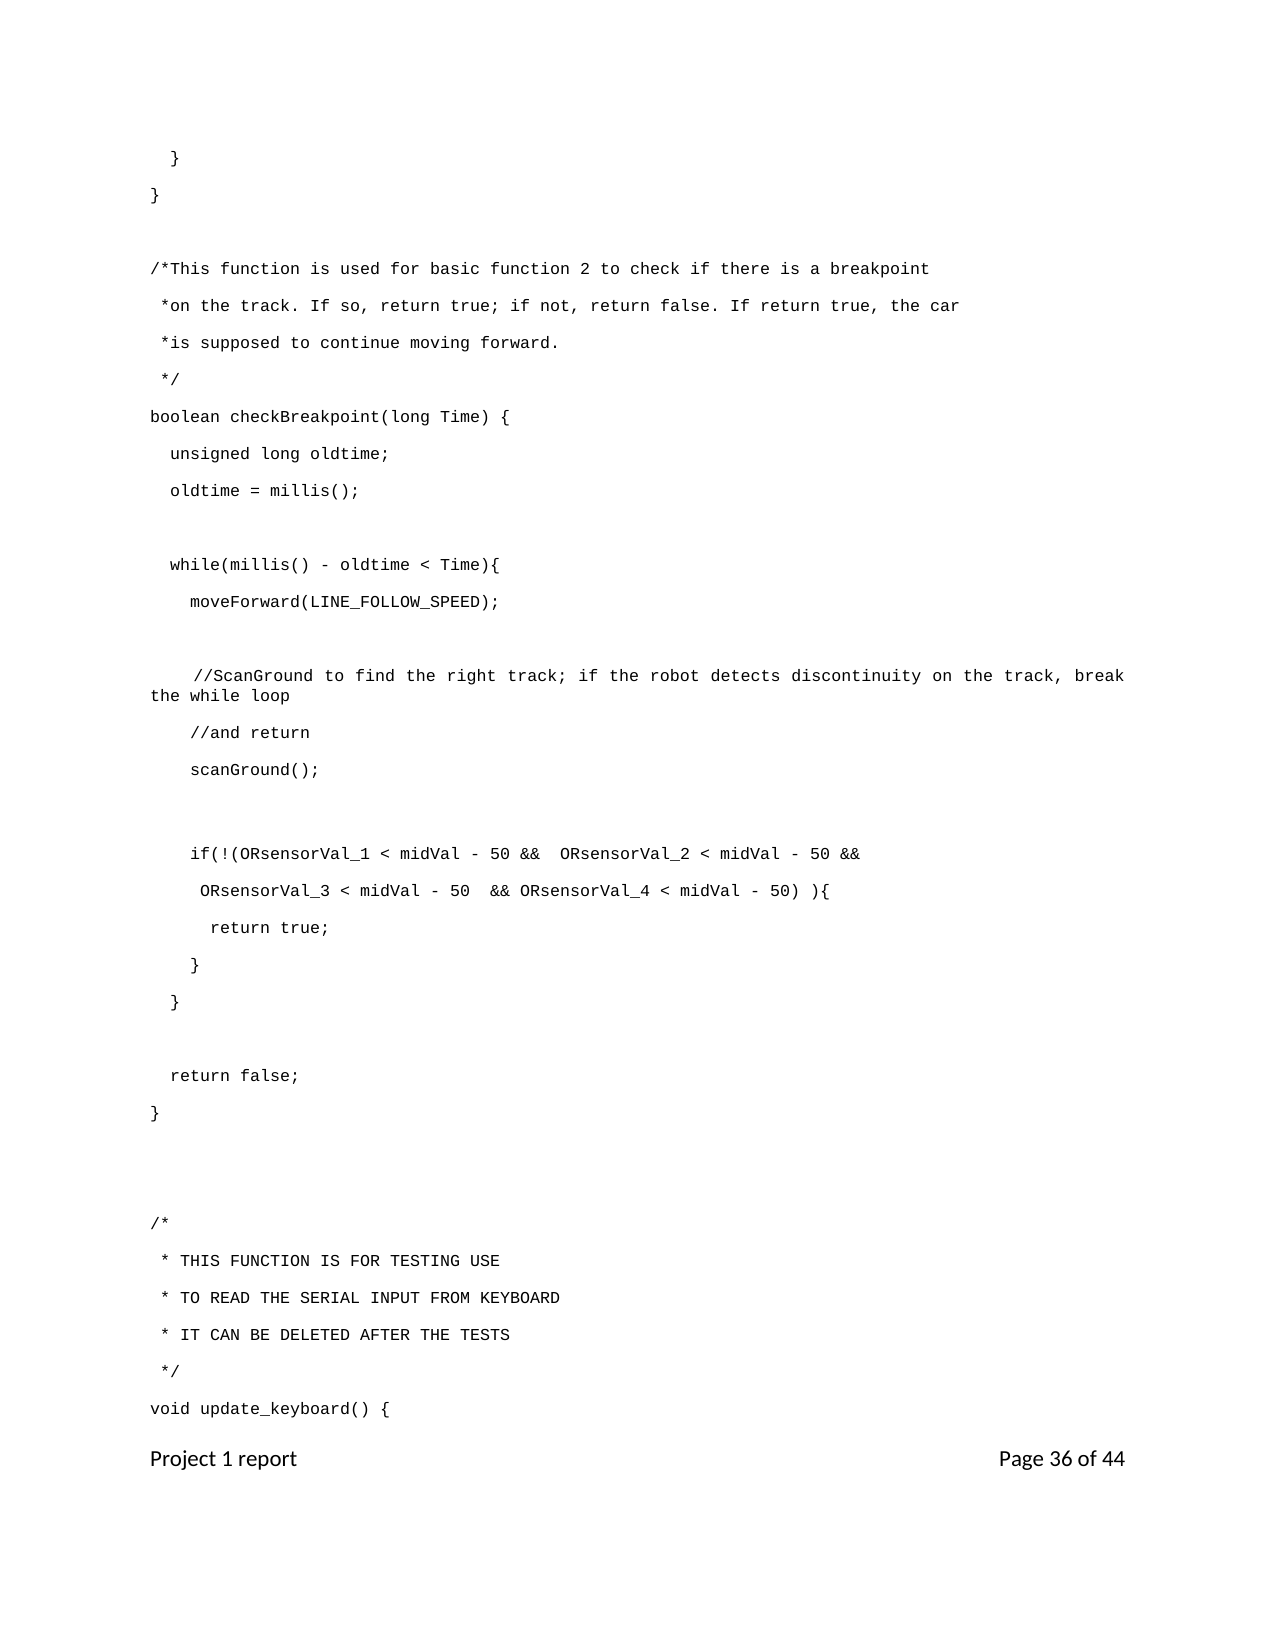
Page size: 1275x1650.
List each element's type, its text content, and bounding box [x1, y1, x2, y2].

text * TO READ THE SERIAL INPUT FROM KEYBOARD [150, 1289, 1125, 1308]
text oldtime = millis(); [150, 483, 1125, 502]
text return false; [150, 1068, 1125, 1087]
text } [150, 994, 1125, 1013]
text unsigned long oldtime; [150, 446, 1125, 465]
text * IT CAN BE DELETED AFTER THE TESTS [150, 1327, 1125, 1345]
text * THIS FUNCTION IS FOR TESTING USE [150, 1253, 1125, 1271]
text } [150, 150, 1125, 169]
text *is supposed to continue moving forward. [150, 335, 1125, 354]
text void update_keyboard() { [150, 1401, 1125, 1419]
text moveForward(LINE_FOLLOW_SPEED); [150, 594, 1125, 613]
text */ [150, 372, 1125, 391]
text ORsensorVal_3 < midVal - 50 && ORsensorVal_4 < midVal - 50) ){ [150, 883, 1125, 902]
text while(millis() - oldtime < Time){ [150, 557, 1125, 576]
text return true; [150, 920, 1125, 939]
text //and return [150, 725, 1125, 744]
text } [150, 1105, 1125, 1123]
text /*This function is used for basic function 2 to check if there is a breakpoint [150, 261, 1125, 280]
text *on the track. If so, return true; if not, return false. If return true, the car [150, 298, 1125, 317]
text scanGround(); [150, 762, 1125, 781]
text if(!(ORsensorVal_1 < midVal - 50 && ORsensorVal_2 < midVal - 50 && [150, 846, 1125, 865]
text boolean checkBreakpoint(long Time) { [150, 409, 1125, 428]
text */ [150, 1363, 1125, 1382]
text } [150, 957, 1125, 976]
text //ScanGround to find the right track; if the robot detects discontinuity on the track, break the while loop [150, 668, 1125, 707]
text } [150, 187, 1125, 206]
text /* [150, 1216, 1125, 1234]
